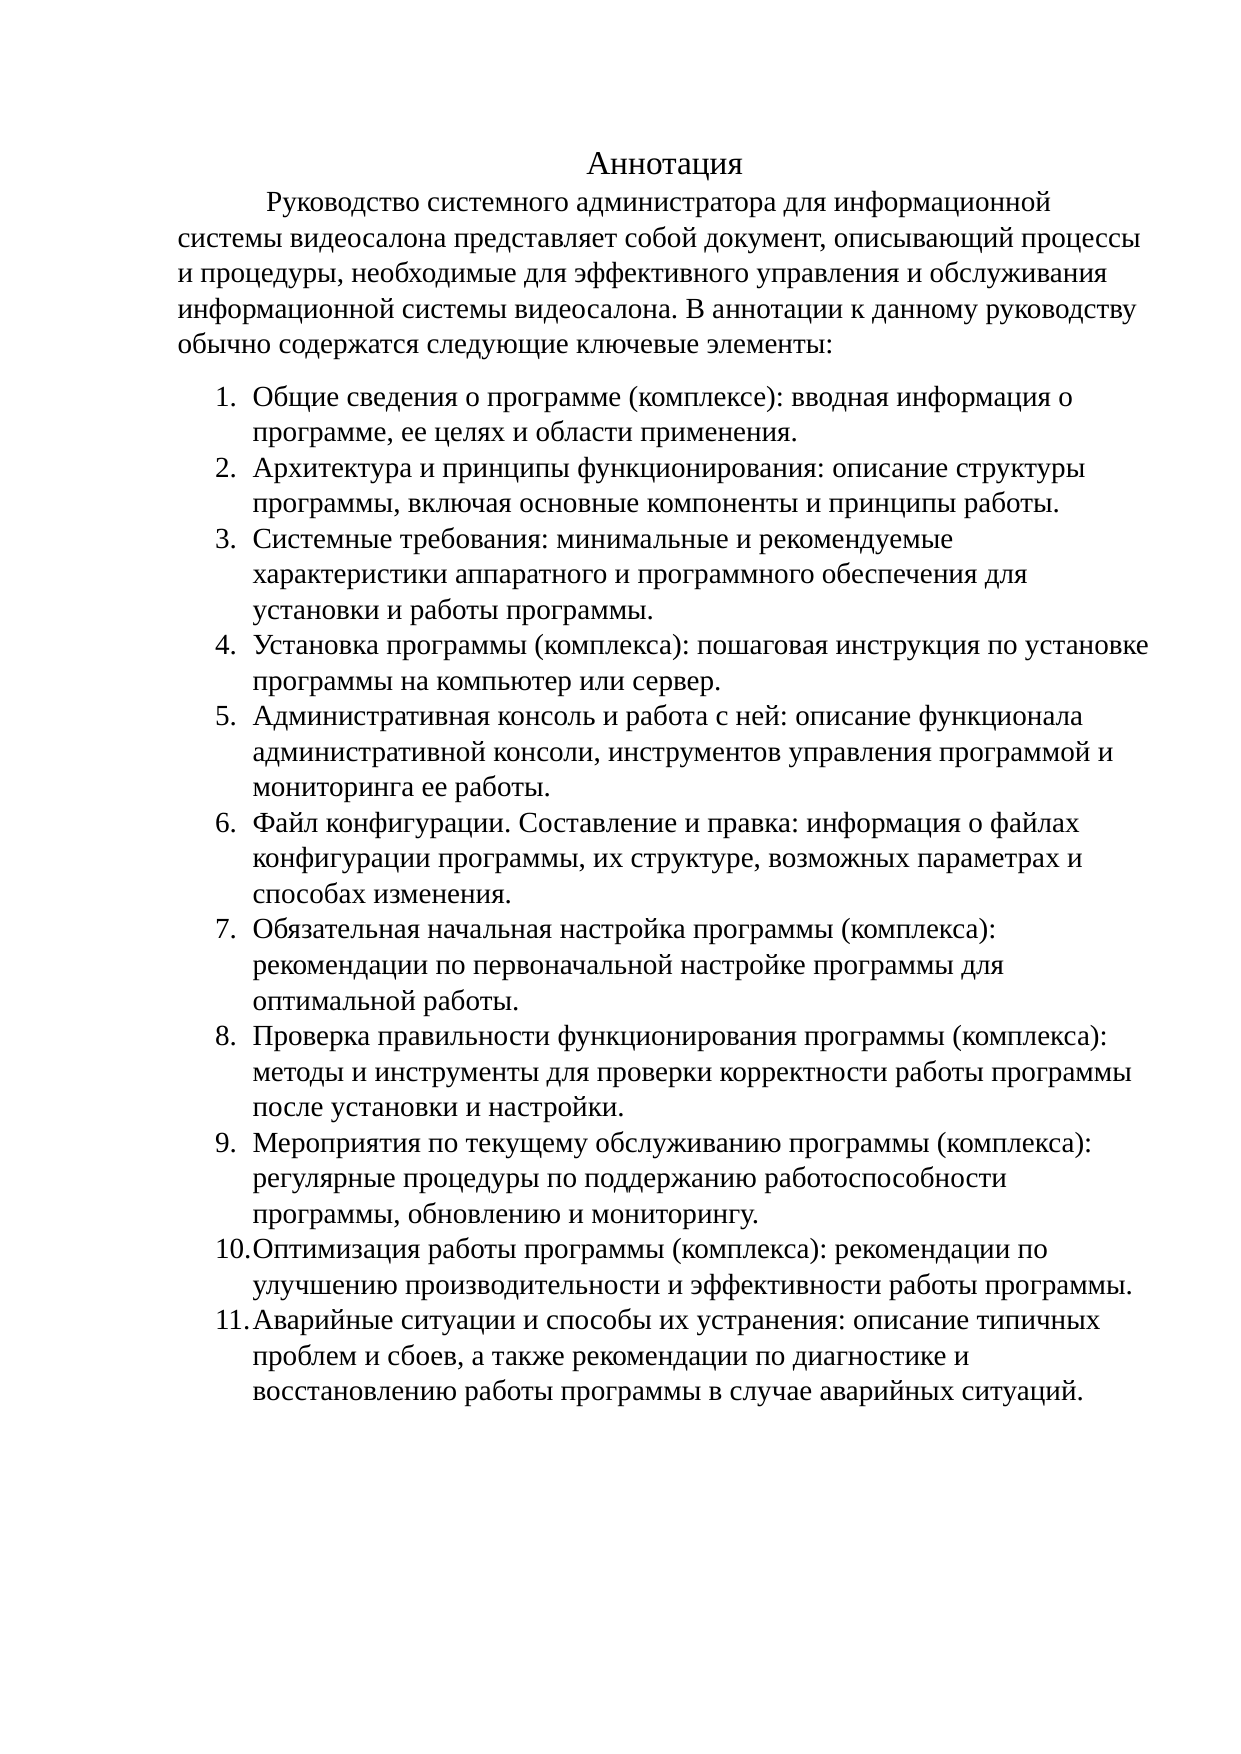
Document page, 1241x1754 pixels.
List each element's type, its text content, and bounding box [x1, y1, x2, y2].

list Аварийные ситуации и способы их устранения: описание типичных проблем и сбоев, а также рекомендации по диагностике и восстановлению работы программы в случае аварийных ситуаций. [215, 1302, 1152, 1407]
text Руководство системного администратора для информационной системы видеосалона представляет собой документ, описывающий процессы и процедуры, необходимые для эффективного управления и обслуживания информационной системы видеосалона. В аннотации к данному руководству обычно содержатся следующие ключевые элементы: [177, 184, 1152, 360]
list Оптимизация работы программы (комплекса): рекомендации по улучшению производительности и эффективности работы программы. [215, 1231, 1152, 1300]
list Мероприятия по текущему обслуживанию программы (комплекса): регулярные процедуры по поддержанию работоспособности программы, обновлению и мониторингу. [215, 1125, 1152, 1229]
list Установка программы (комплекса): пошаговая инструкция по установке программы на компьютер или сервер. [215, 627, 1152, 696]
list Обязательная начальная настройка программы (комплекса): рекомендации по первоначальной настройке программы для оптимальной работы. [215, 912, 1152, 1016]
list Системные требования: минимальные и рекомендуемые характеристики аппаратного и программного обеспечения для установки и работы программы. [215, 521, 1152, 625]
list Файл конфигурации. Составление и правка: информация о файлах конфигурации программы, их структуре, возможных параметрах и способах изменения. [215, 805, 1152, 909]
list Административная консоль и работа с ней: описание функционала административной консоли, инструментов управления программой и мониторинга ее работы. [215, 698, 1152, 803]
list Проверка правильности функционирования программы (комплекса): методы и инструменты для проверки корректности работы программы после установки и настройки. [215, 1018, 1152, 1123]
subtitle Аннотация [177, 143, 1152, 181]
list Общие сведения о программе (комплексе): вводная информация о программе, ее целях и области применения. [215, 379, 1152, 448]
list Архитектура и принципы функционирования: описание структуры программы, включая основные компоненты и принципы работы. [215, 450, 1152, 519]
